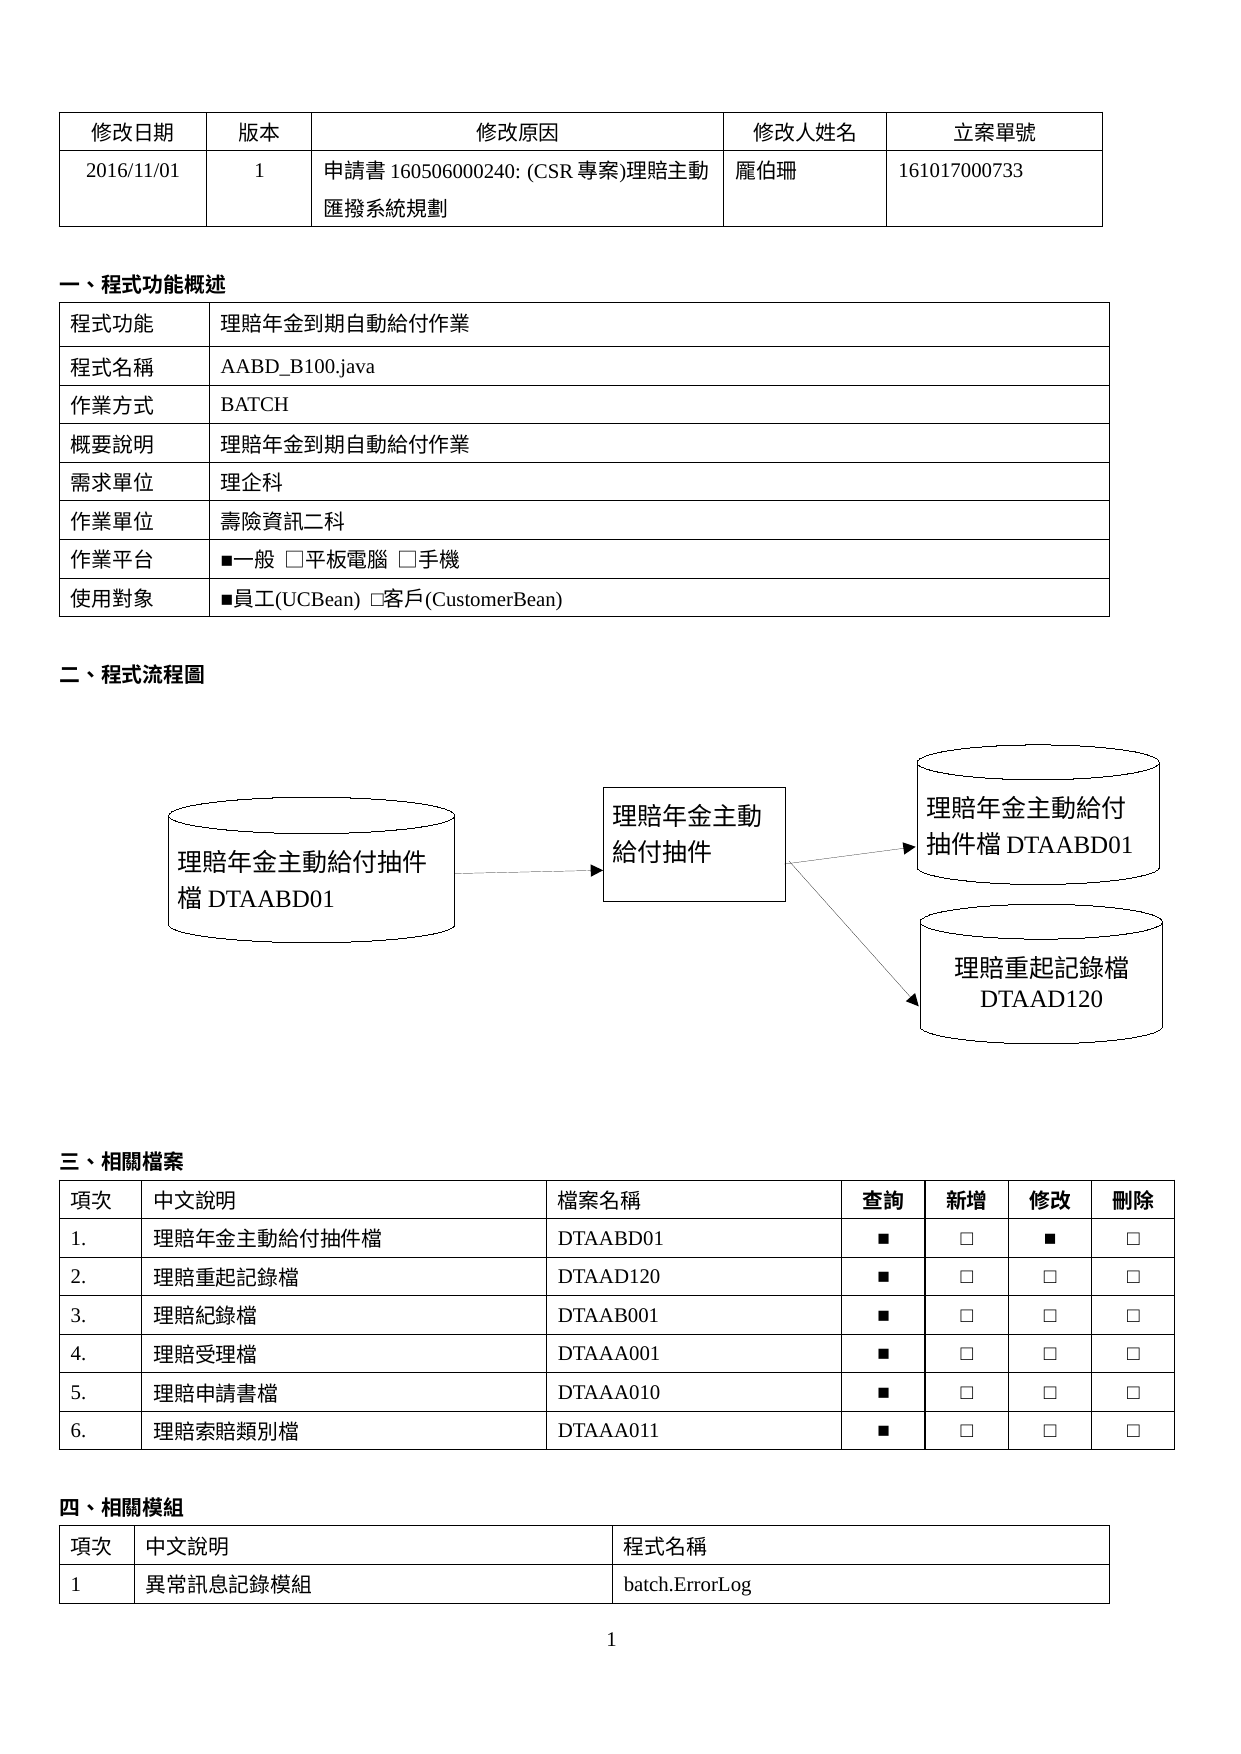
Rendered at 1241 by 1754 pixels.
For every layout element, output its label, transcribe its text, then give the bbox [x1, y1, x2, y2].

table_cell □ [1009, 1258, 1091, 1295]
table_cell 理賠索賠類別檔 [142, 1412, 546, 1449]
table_cell 2016/11/01 [60, 151, 206, 226]
table_cell 龎伯珊 [724, 151, 886, 226]
table_header 查詢 [842, 1181, 924, 1218]
table_cell 4. [60, 1335, 141, 1372]
table_header 修改原因 [312, 113, 723, 150]
table_cell DTAAB001 [547, 1296, 841, 1334]
table_cell 作業方式 [60, 386, 209, 423]
table_cell □ [1092, 1373, 1174, 1411]
table_cell ■ [842, 1258, 924, 1295]
table_cell DTAAD120 [547, 1258, 841, 1295]
table_cell 使用對象 [60, 579, 209, 616]
table_cell DTAABD01 [547, 1219, 841, 1257]
table_header 修改人姓名 [724, 113, 886, 150]
table_header 檔案名稱 [547, 1181, 841, 1218]
table_cell 異常訊息記錄模組 [135, 1565, 612, 1602]
text 四、相關模組 [59, 1488, 1163, 1525]
table_cell □ [926, 1219, 1008, 1257]
table_header 中文說明 [142, 1181, 546, 1218]
table_cell □ [926, 1373, 1008, 1411]
table_cell 概要說明 [60, 424, 209, 462]
table_header 項次 [60, 1181, 141, 1218]
table_cell ■ [1009, 1219, 1091, 1257]
table_cell ■員工(UCBean) □客戶(CustomerBean) [210, 579, 1109, 616]
table_cell 理賠重起記錄檔 [142, 1258, 546, 1295]
table_header 刪除 [1092, 1181, 1174, 1218]
table_header 理賠年金到期自動給付作業 [210, 303, 1109, 346]
table_cell DTAAA010 [547, 1373, 841, 1411]
table_header 程式功能 [60, 303, 209, 346]
table_header 中文說明 [135, 1526, 612, 1564]
table_cell 理賠紀錄檔 [142, 1296, 546, 1334]
table_cell 1. [60, 1219, 141, 1257]
text 二、程式流程圖 [59, 654, 1163, 692]
table_cell 理賠年金到期自動給付作業 [210, 424, 1109, 462]
table_header 修改日期 [60, 113, 206, 150]
table_cell □ [1009, 1335, 1091, 1372]
table_cell 理企科 [210, 463, 1109, 500]
table_cell □ [1092, 1335, 1174, 1372]
table_cell □ [926, 1412, 1008, 1449]
table_header 版本 [207, 113, 311, 150]
table_cell □ [926, 1296, 1008, 1334]
table_cell □ [1092, 1296, 1174, 1334]
table_cell 理賠年金主動給付抽件檔 [142, 1219, 546, 1257]
table_cell AABD_B100.java [210, 347, 1109, 385]
table_cell 3. [60, 1296, 141, 1334]
table_cell BATCH [210, 386, 1109, 423]
table_cell 壽險資訊二科 [210, 501, 1109, 539]
table_header 項次 [60, 1526, 134, 1564]
table_cell □ [1092, 1412, 1174, 1449]
table_cell [60, 1565, 134, 1602]
table_cell 2. [60, 1258, 141, 1295]
table_header 新增 [926, 1181, 1008, 1218]
table_cell ■一般 □平板電腦 □手機 [210, 540, 1109, 577]
table_cell DTAAA001 [547, 1335, 841, 1372]
table_cell □ [1092, 1219, 1174, 1257]
table_cell □ [1092, 1258, 1174, 1295]
table_header 修改 [1009, 1181, 1091, 1218]
table_cell 理賠申請書檔 [142, 1373, 546, 1411]
table_cell 5. [60, 1373, 141, 1411]
table_cell □ [1009, 1412, 1091, 1449]
table_header 立案單號 [887, 113, 1102, 150]
table_cell 理賠受理檔 [142, 1335, 546, 1372]
table_cell □ [1009, 1373, 1091, 1411]
table_cell 申請書160506000240: (CSR專案)理賠主動匯撥系統規劃 [312, 151, 723, 226]
text 一、程式功能概述 [59, 265, 1163, 302]
table_cell □ [1009, 1296, 1091, 1334]
table_cell ■ [842, 1296, 924, 1334]
table_cell □ [926, 1335, 1008, 1372]
text 三、相關檔案 [59, 1142, 1163, 1179]
table_cell 作業平台 [60, 540, 209, 577]
table_cell 6. [60, 1412, 141, 1449]
table_cell ■ [842, 1373, 924, 1411]
table_cell 161017000733 [887, 151, 1102, 226]
table_cell 1 [207, 151, 311, 226]
table_cell batch.ErrorLog [613, 1565, 1109, 1602]
table_cell 作業單位 [60, 501, 209, 539]
table_cell 程式名稱 [60, 347, 209, 385]
table_header 程式名稱 [613, 1526, 1109, 1564]
table_cell 需求單位 [60, 463, 209, 500]
table_cell ■ [842, 1412, 924, 1449]
table_cell ■ [842, 1335, 924, 1372]
table_cell □ [926, 1258, 1008, 1295]
table_cell DTAAA011 [547, 1412, 841, 1449]
table_cell ■ [842, 1219, 924, 1257]
